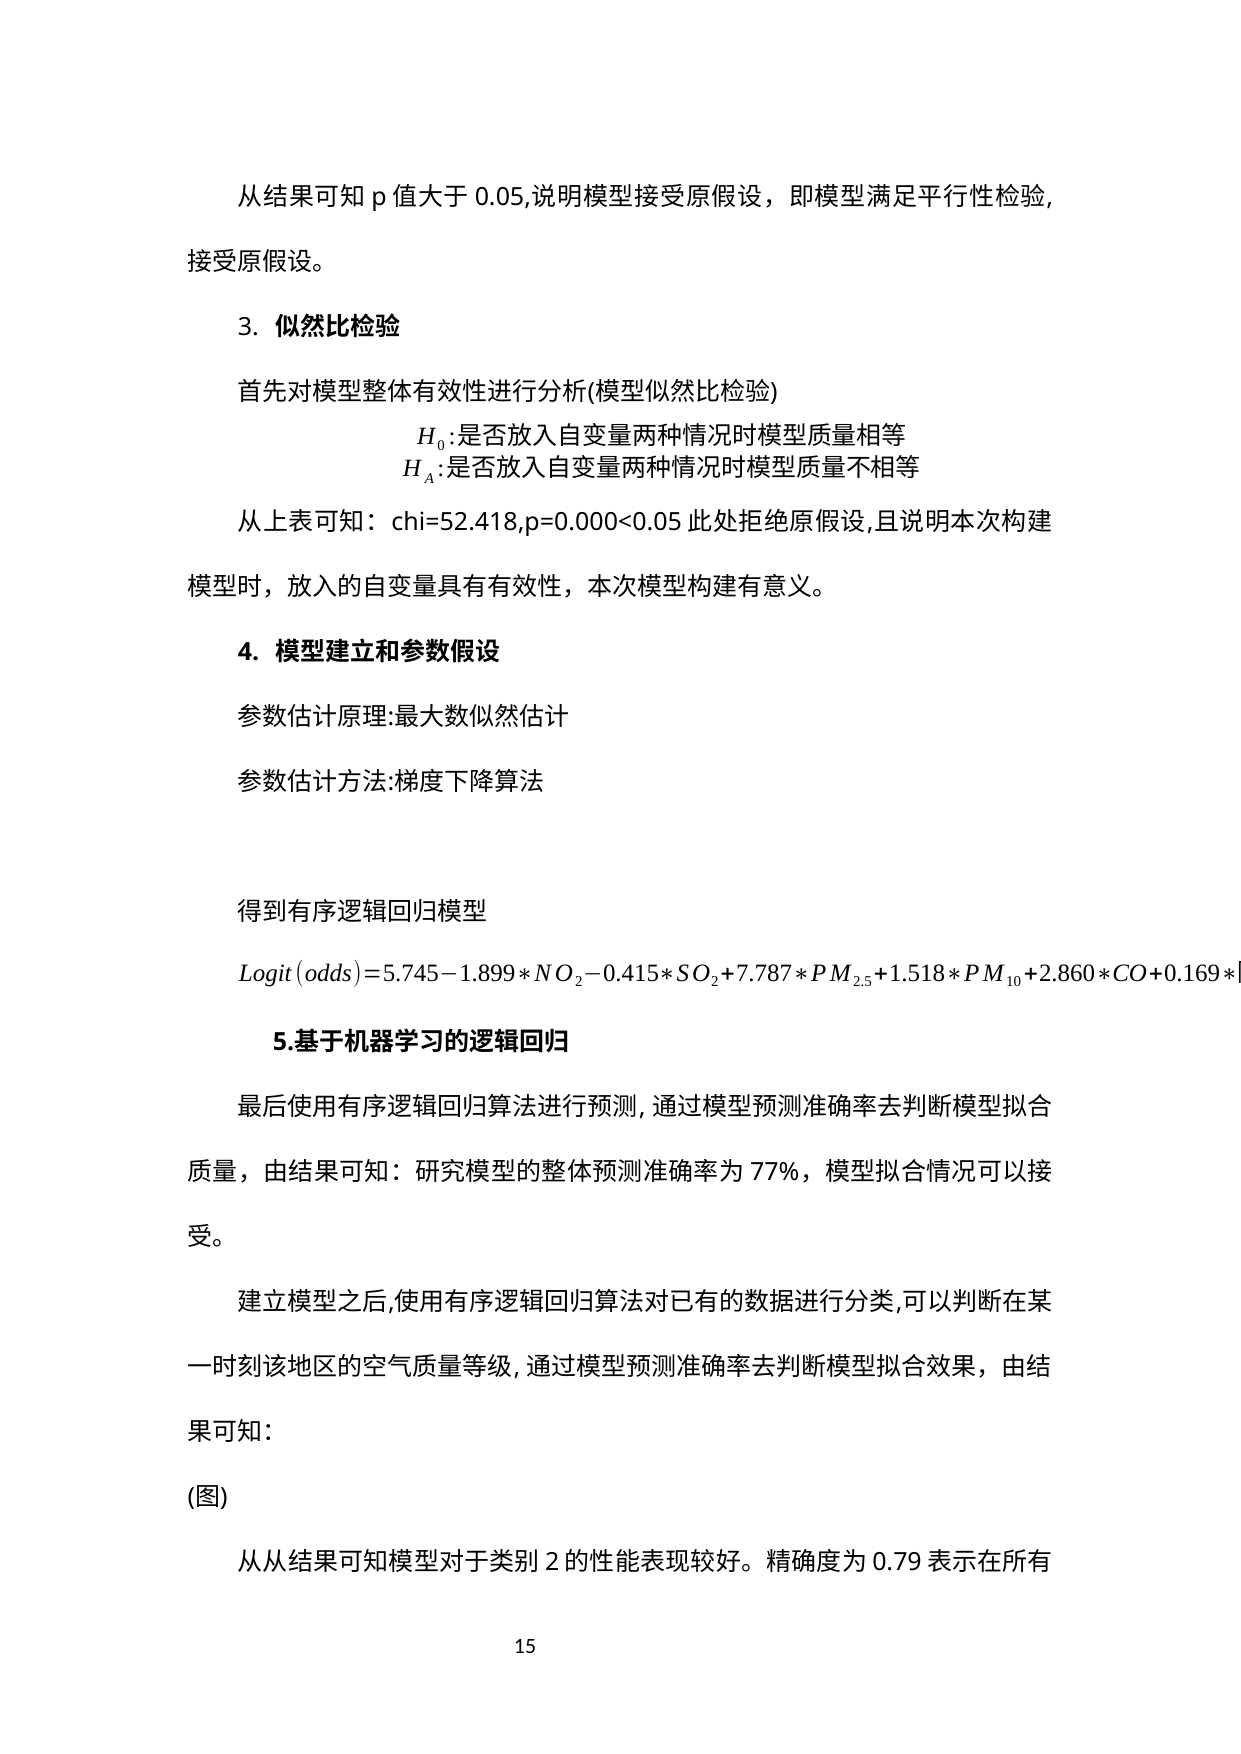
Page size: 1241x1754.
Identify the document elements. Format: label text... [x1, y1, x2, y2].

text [187, 1527, 1053, 1592]
text 从上表可知：chi=52.418,p=0.000<0.05此处拒绝原假设,且说明本次构建模型时，放入的自变量具有有效性，本次模型构建有意义。 [187, 487, 1053, 617]
text 5.基于机器学习的逻辑回归 [222, 1007, 1053, 1072]
text (图) [187, 1462, 1053, 1527]
text 从结果可知p值大于0.05,说明模型接受原假设，即模型满足平行性检验,接受原假设。 [187, 162, 1053, 292]
text 参数估计原理:最大数似然估计 [187, 682, 1053, 747]
text 首先对模型整体有效性进行分析(模型似然比检验) [187, 357, 1053, 422]
list 模型建立和参数假设 [187, 617, 1053, 682]
list 似然比检验 [187, 292, 1053, 357]
text 最后使用有序逻辑回归算法进行预测, 通过模型预测准确率去判断模型拟合质量，由结果可知：研究模型的整体预测准确率为77%，模型拟合情况可以接受。 [187, 1072, 1053, 1267]
text 建立模型之后,使用有序逻辑回归算法对已有的数据进行分类,可以判断在某一时刻该地区的空气质量等级, 通过模型预测准确率去判断模型拟合效果，由结果可知： [187, 1267, 1053, 1462]
text 得到有序逻辑回归模型 [187, 877, 1053, 942]
text 参数估计方法:梯度下降算法 [187, 747, 1053, 812]
